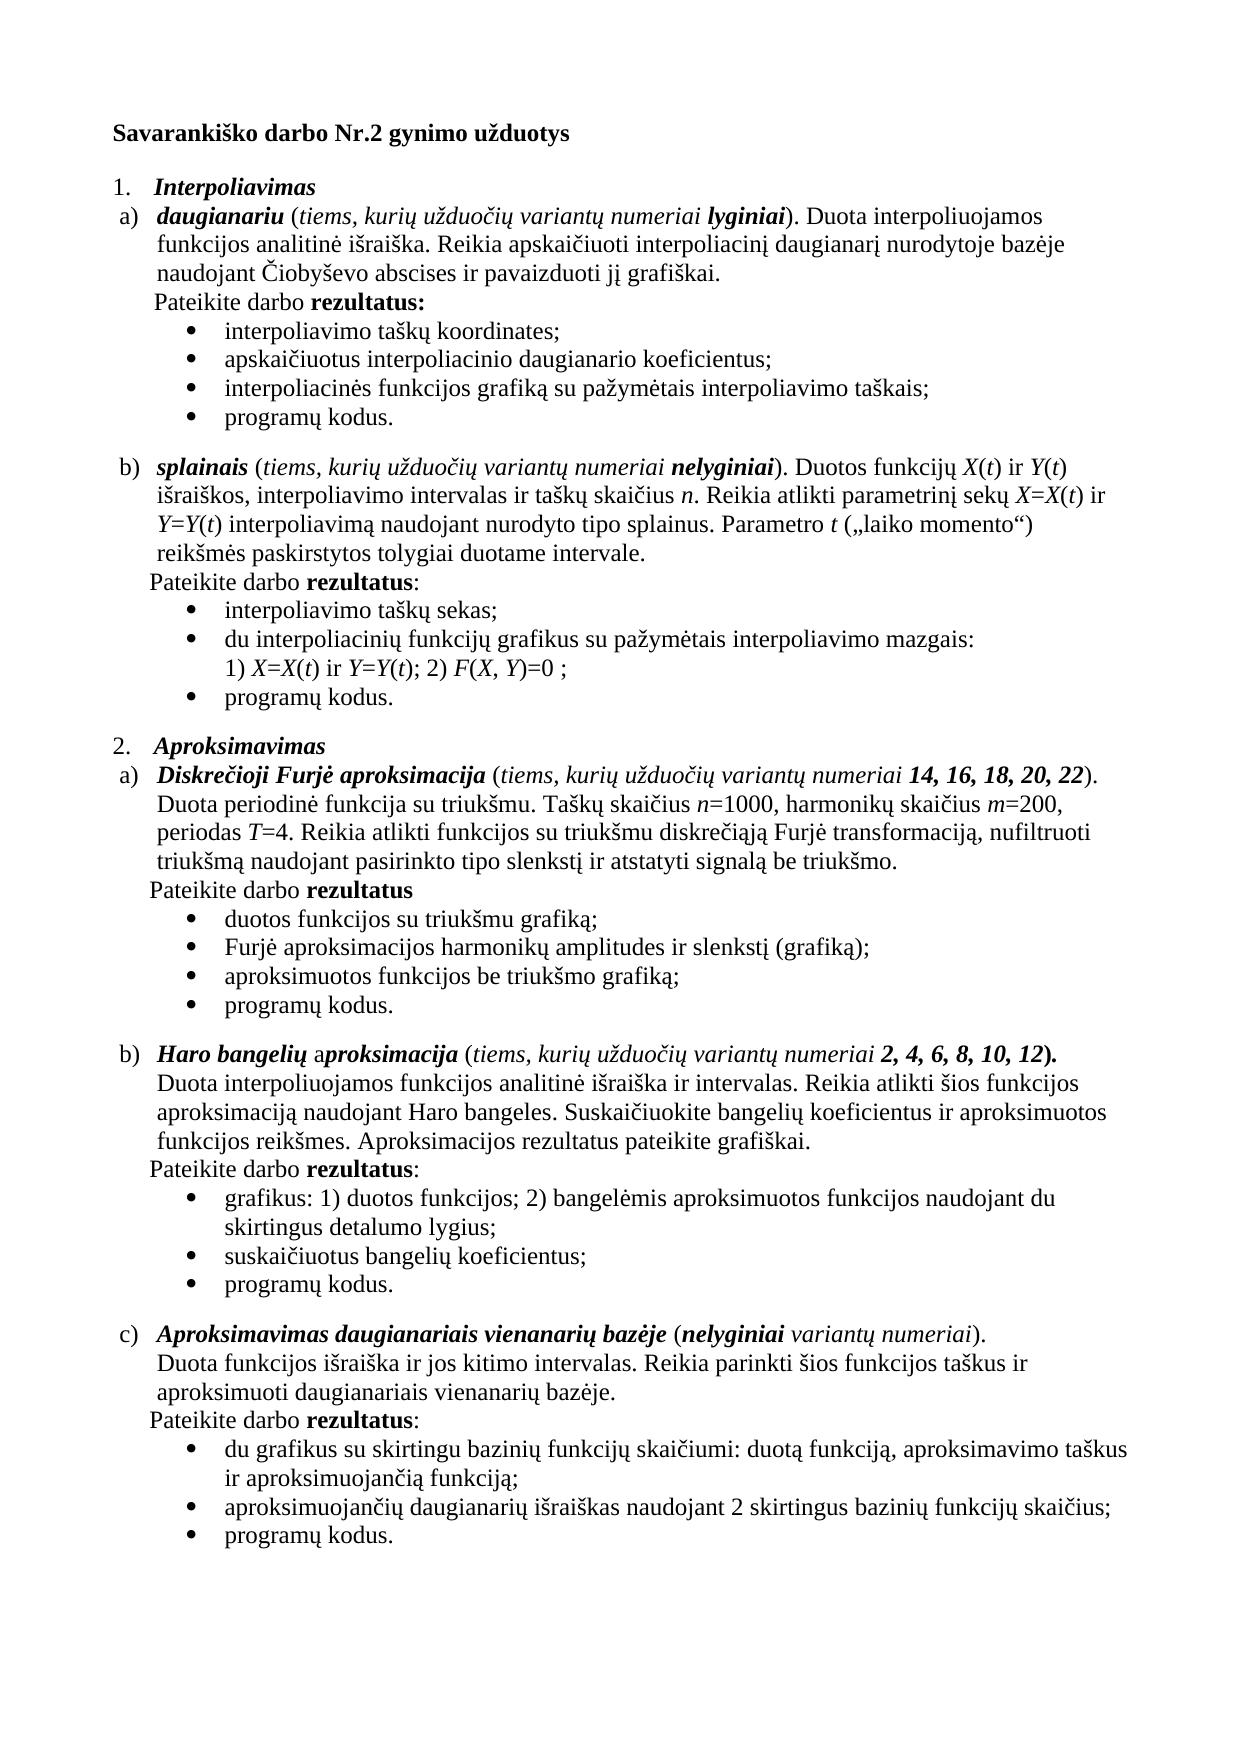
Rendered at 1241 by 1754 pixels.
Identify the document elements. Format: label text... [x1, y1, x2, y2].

list programų kodus. [187, 990, 1128, 1019]
list programų kodus. [187, 402, 1128, 431]
list Aproksimavimas daugianariais vienanarių bazėje (nelyginiai variantų numeriai). Duota funkcijos išraiška ir jos kitimo intervalas. Reikia parinkti šios funkcijos taškus ir aproksimuoti daugianariais vienanarių bazėje. [119, 1319, 1128, 1405]
list Furjė aproksimacijos harmonikų amplitudes ir slenkstį (grafiką); [187, 932, 1128, 961]
list du grafikus su skirtingu bazinių funkcijų skaičiumi: duotą funkciją, aproksimavimo taškus ir aproksimuojančią funkciją; [187, 1434, 1128, 1492]
list interpoliavimo taškų koordinates; [187, 316, 1128, 344]
text Pateikite darbo rezultatus [149, 875, 1128, 904]
list grafikus: 1) duotos funkcijos; 2) bangelėmis aproksimuotos funkcijos naudojant du skirtingus detalumo lygius; [187, 1183, 1128, 1241]
list apskaičiuotus interpoliacinio daugianario koeficientus; [187, 344, 1128, 373]
text Pateikite darbo rezultatus: [149, 1154, 1128, 1183]
list Haro bangelių aproksimacija (tiems, kurių užduočių variantų numeriai 2, 4, 6, 8, 10, 12). Duota interpoliuojamos funkcijos analitinė išraiška ir intervalas. Reikia atlikti šios funkcijos aproksimaciją naudojant Haro bangeles. Suskaičiuokite bangelių koeficientus ir aproksimuotos funkcijos reikšmes. Aproksimacijos rezultatus pateikite grafiškai. [119, 1039, 1128, 1154]
list Interpoliavimas [112, 172, 1128, 201]
list programų kodus. [187, 682, 1128, 710]
list Aproksimavimas [112, 731, 1128, 760]
list interpoliavimo taškų sekas; [187, 595, 1128, 624]
text Savarankiško darbo Nr.2 gynimo užduotys [112, 118, 1128, 147]
list interpoliacinės funkcijos grafiką su pažymėtais interpoliavimo taškais; [187, 373, 1128, 402]
list programų kodus. [187, 1520, 1128, 1549]
text Pateikite darbo rezultatus: [149, 1405, 1128, 1434]
text Pateikite darbo rezultatus: [112, 287, 1128, 316]
list programų kodus. [187, 1269, 1128, 1298]
list suskaičiuotus bangelių koeficientus; [187, 1241, 1128, 1269]
list daugianariu (tiems, kurių užduočių variantų numeriai lyginiai). Duota interpoliuojamos funkcijos analitinė išraiška. Reikia apskaičiuoti interpoliacinį daugianarį nurodytoje bazėje naudojant Čiobyševo abscises ir pavaizduoti jį grafiškai. [119, 201, 1128, 287]
list splainais (tiems, kurių užduočių variantų numeriai nelyginiai). Duotos funkcijų X(t) ir Y(t) išraiškos, interpoliavimo intervalas ir taškų skaičius n. Reikia atlikti parametrinį sekų X=X(t) ir Y=Y(t) interpoliavimą naudojant nurodyto tipo splainus. Parametro t („laiko momento“) reikšmės paskirstytos tolygiai duotame intervale. [119, 452, 1128, 567]
list duotos funkcijos su triukšmu grafiką; [187, 904, 1128, 932]
text Pateikite darbo rezultatus: [149, 567, 1128, 595]
list aproksimuotos funkcijos be triukšmo grafiką; [187, 961, 1128, 990]
list aproksimuojančių daugianarių išraiškas naudojant 2 skirtingus bazinių funkcijų skaičius; [187, 1492, 1128, 1520]
list Diskrečioji Furjė aproksimacija (tiems, kurių užduočių variantų numeriai 14, 16, 18, 20, 22). Duota periodinė funkcija su triukšmu. Taškų skaičius n=1000, harmonikų skaičius m=200, periodas T=4. Reikia atlikti funkcijos su triukšmu diskrečiąją Furjė transformaciją, nufiltruoti triukšmą naudojant pasirinkto tipo slenkstį ir atstatyti signalą be triukšmo. [119, 760, 1128, 875]
list du interpoliacinių funkcijų grafikus su pažymėtais interpoliavimo mazgais: 1) X=X(t) ir Y=Y(t); 2) F(X, Y)=0 ; [187, 624, 1128, 682]
